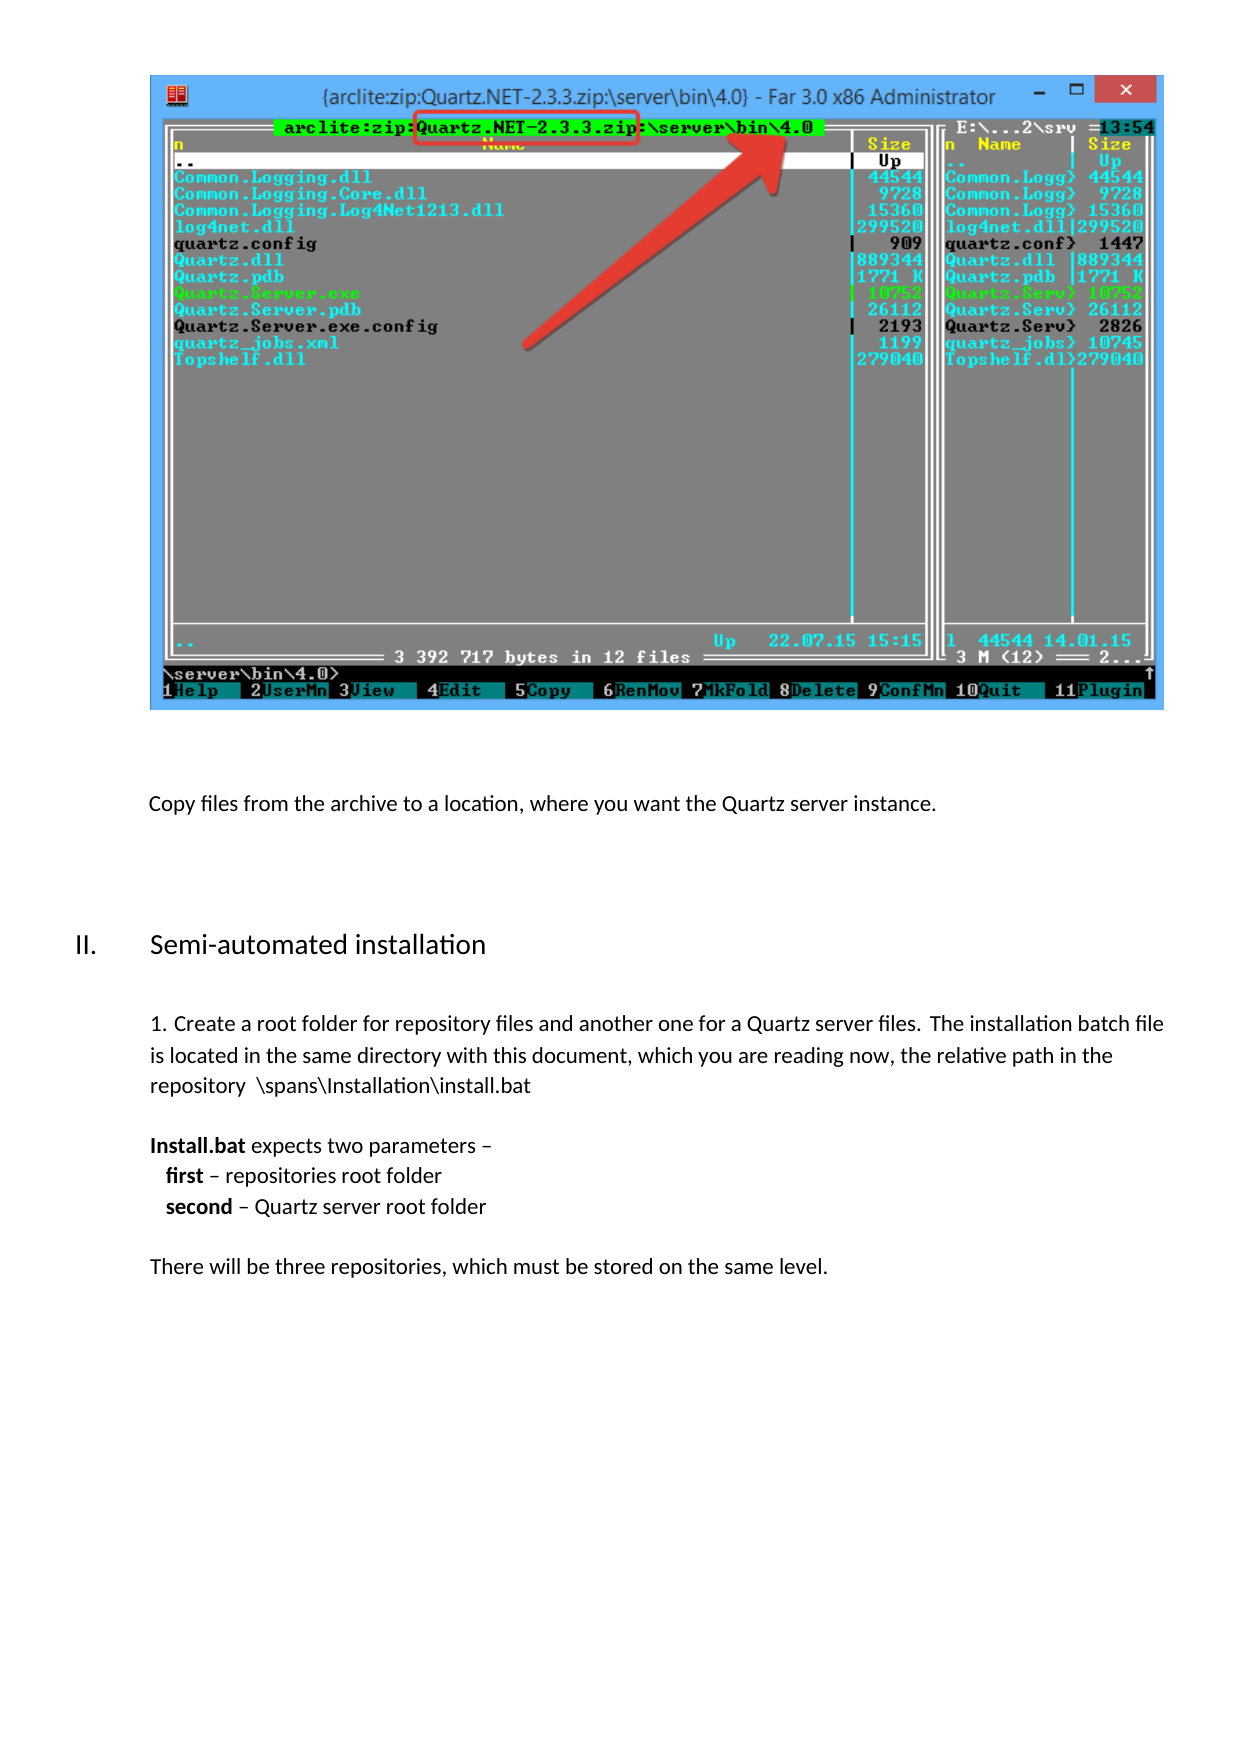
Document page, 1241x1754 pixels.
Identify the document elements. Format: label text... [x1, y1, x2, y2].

text Copy files from the archive to a location, where you want the Quartz server instance. [112, 789, 1165, 817]
picture [150, 75, 1164, 710]
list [75, 926, 1165, 1280]
